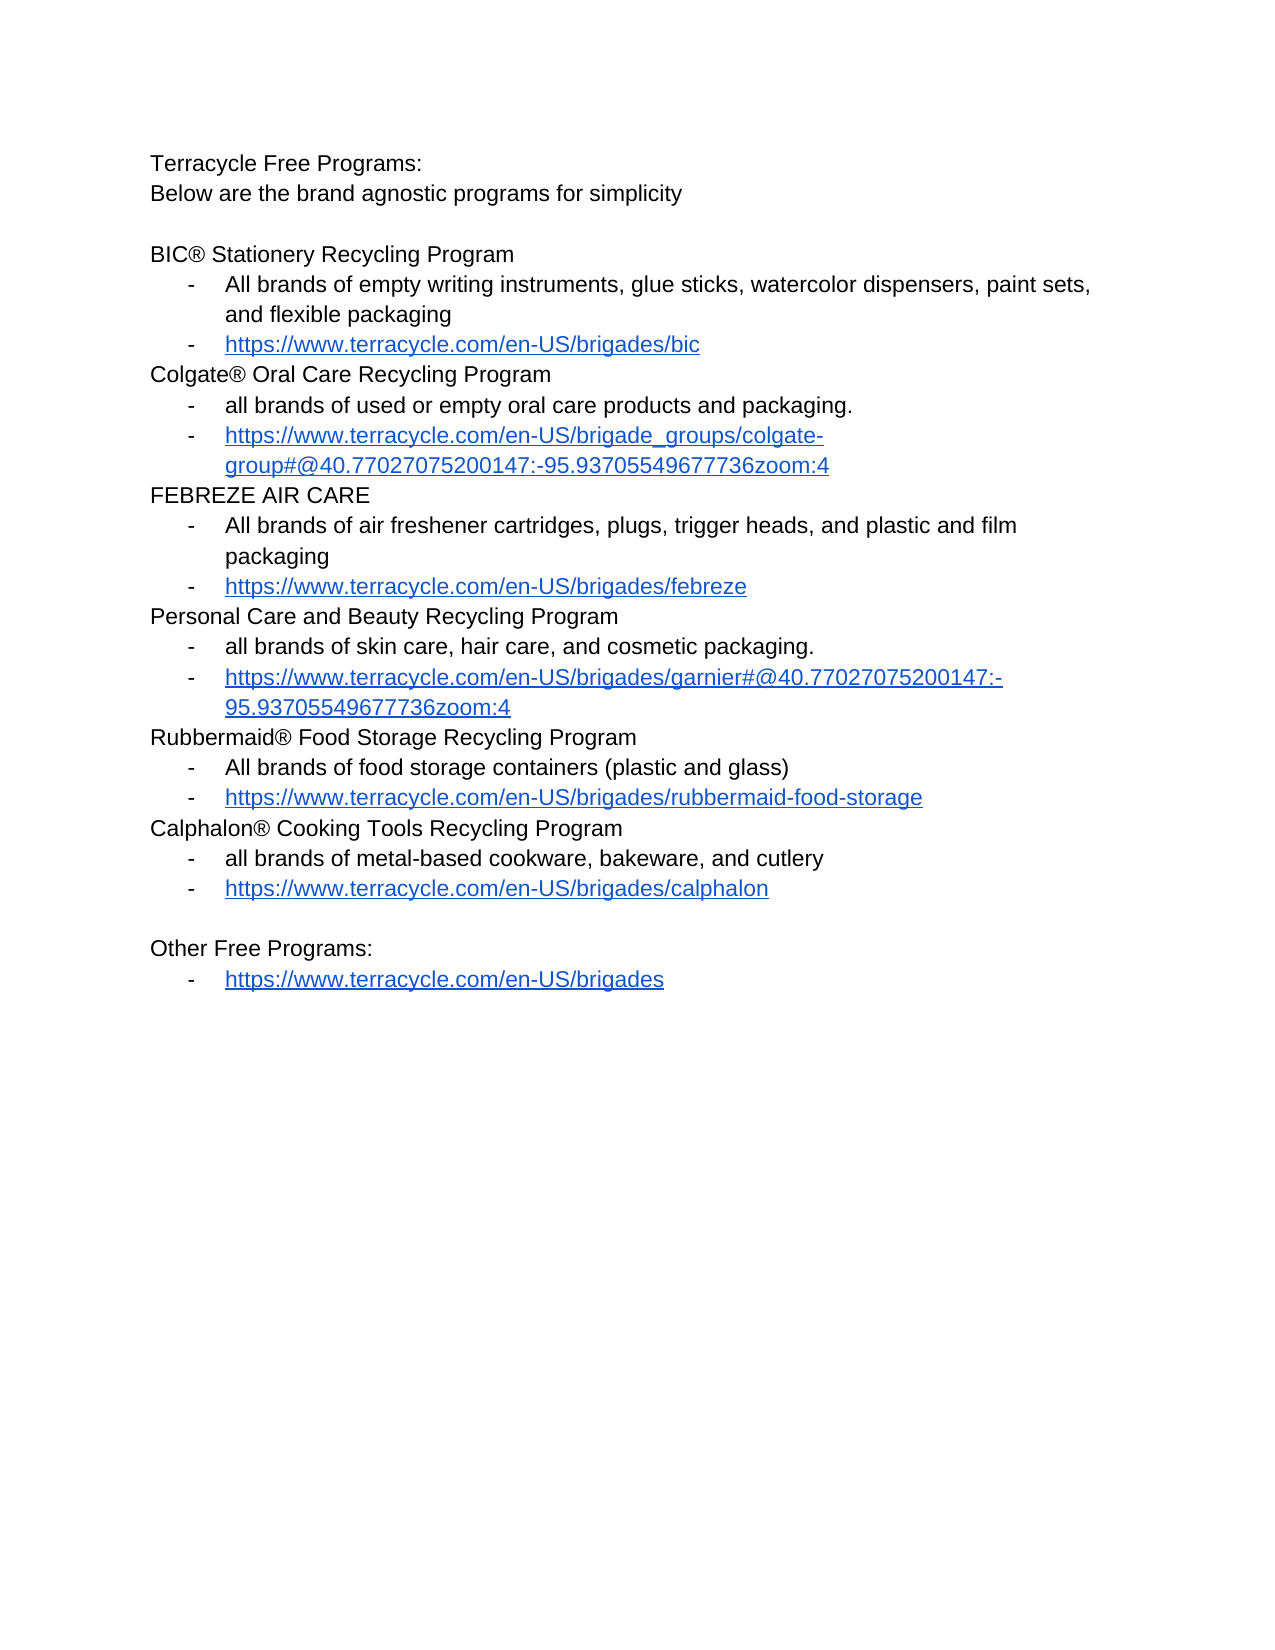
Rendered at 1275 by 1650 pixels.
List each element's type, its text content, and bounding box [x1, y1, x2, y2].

list all brands of skin care, hair care, and cosmetic packaging. [187, 633, 1125, 660]
list All brands of empty writing instruments, glue sticks, watercolor dispensers, paint sets, and flexible packaging [187, 271, 1125, 327]
list All brands of food storage containers (plastic and glass) [187, 754, 1125, 781]
text Rubbermaid® Food Storage Recycling Program [150, 724, 1125, 750]
list https://www.terracycle.com/en-US/brigades/bic [187, 331, 1125, 358]
list https://www.terracycle.com/en-US/brigades/calphalon [187, 875, 1125, 901]
list https://www.terracycle.com/en-US/brigades/febreze [187, 573, 1125, 599]
list https://www.terracycle.com/en-US/brigades/garnier#@40.77027075200147:-95.93705549677736zoom:4 [187, 663, 1125, 720]
text Terracycle Free Programs: [150, 150, 1125, 176]
list https://www.terracycle.com/en-US/brigades/rubbermaid-food-storage [187, 784, 1125, 811]
list All brands of air freshener cartridges, plugs, trigger heads, and plastic and film packaging [187, 512, 1125, 569]
text BIC® Stationery Recycling Program [150, 241, 1125, 267]
text Personal Care and Beauty Recycling Program [150, 603, 1125, 629]
list all brands of metal-based cookware, bakeware, and cutlery [187, 845, 1125, 871]
list all brands of used or empty oral care products and packaging. [187, 392, 1125, 418]
text Calphalon® Cooking Tools Recycling Program [150, 814, 1125, 841]
list https://www.terracycle.com/en-US/brigades [187, 966, 1125, 992]
text FEBREZE AIR CARE [150, 482, 1125, 509]
text Below are the brand agnostic programs for simplicity [150, 180, 1125, 207]
text Colgate® Oral Care Recycling Program [150, 361, 1125, 388]
text Other Free Programs: [150, 935, 1125, 962]
list https://www.terracycle.com/en-US/brigade_groups/colgate-group#@40.77027075200147:-95.93705549677736zoom:4 [187, 422, 1125, 478]
